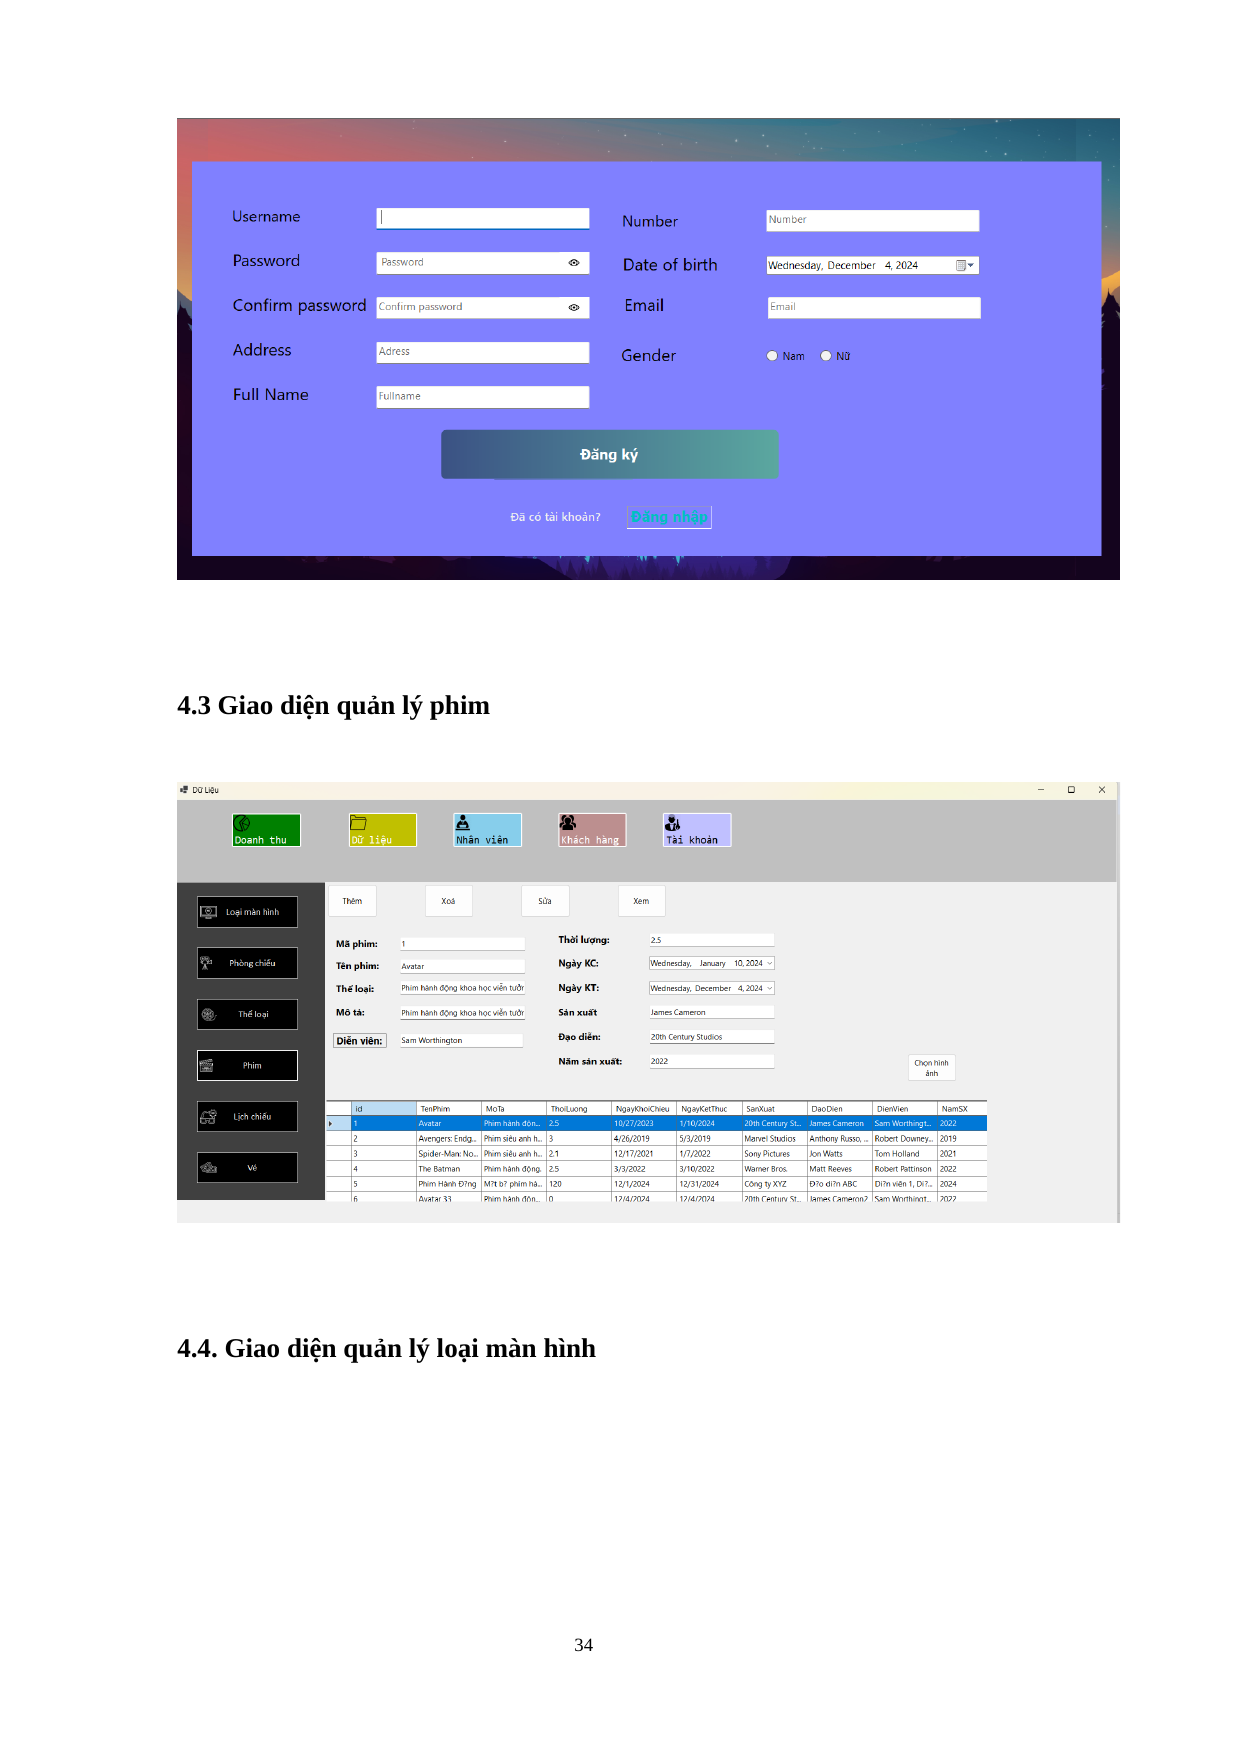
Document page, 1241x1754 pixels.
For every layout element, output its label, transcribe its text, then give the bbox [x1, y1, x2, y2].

picture [177, 782, 1121, 1223]
list 4.4. Giao diện quản lý loại màn hình [177, 1332, 1122, 1363]
list 4.3 Giao diện quản lý phim [177, 689, 1122, 720]
picture [177, 118, 1120, 580]
